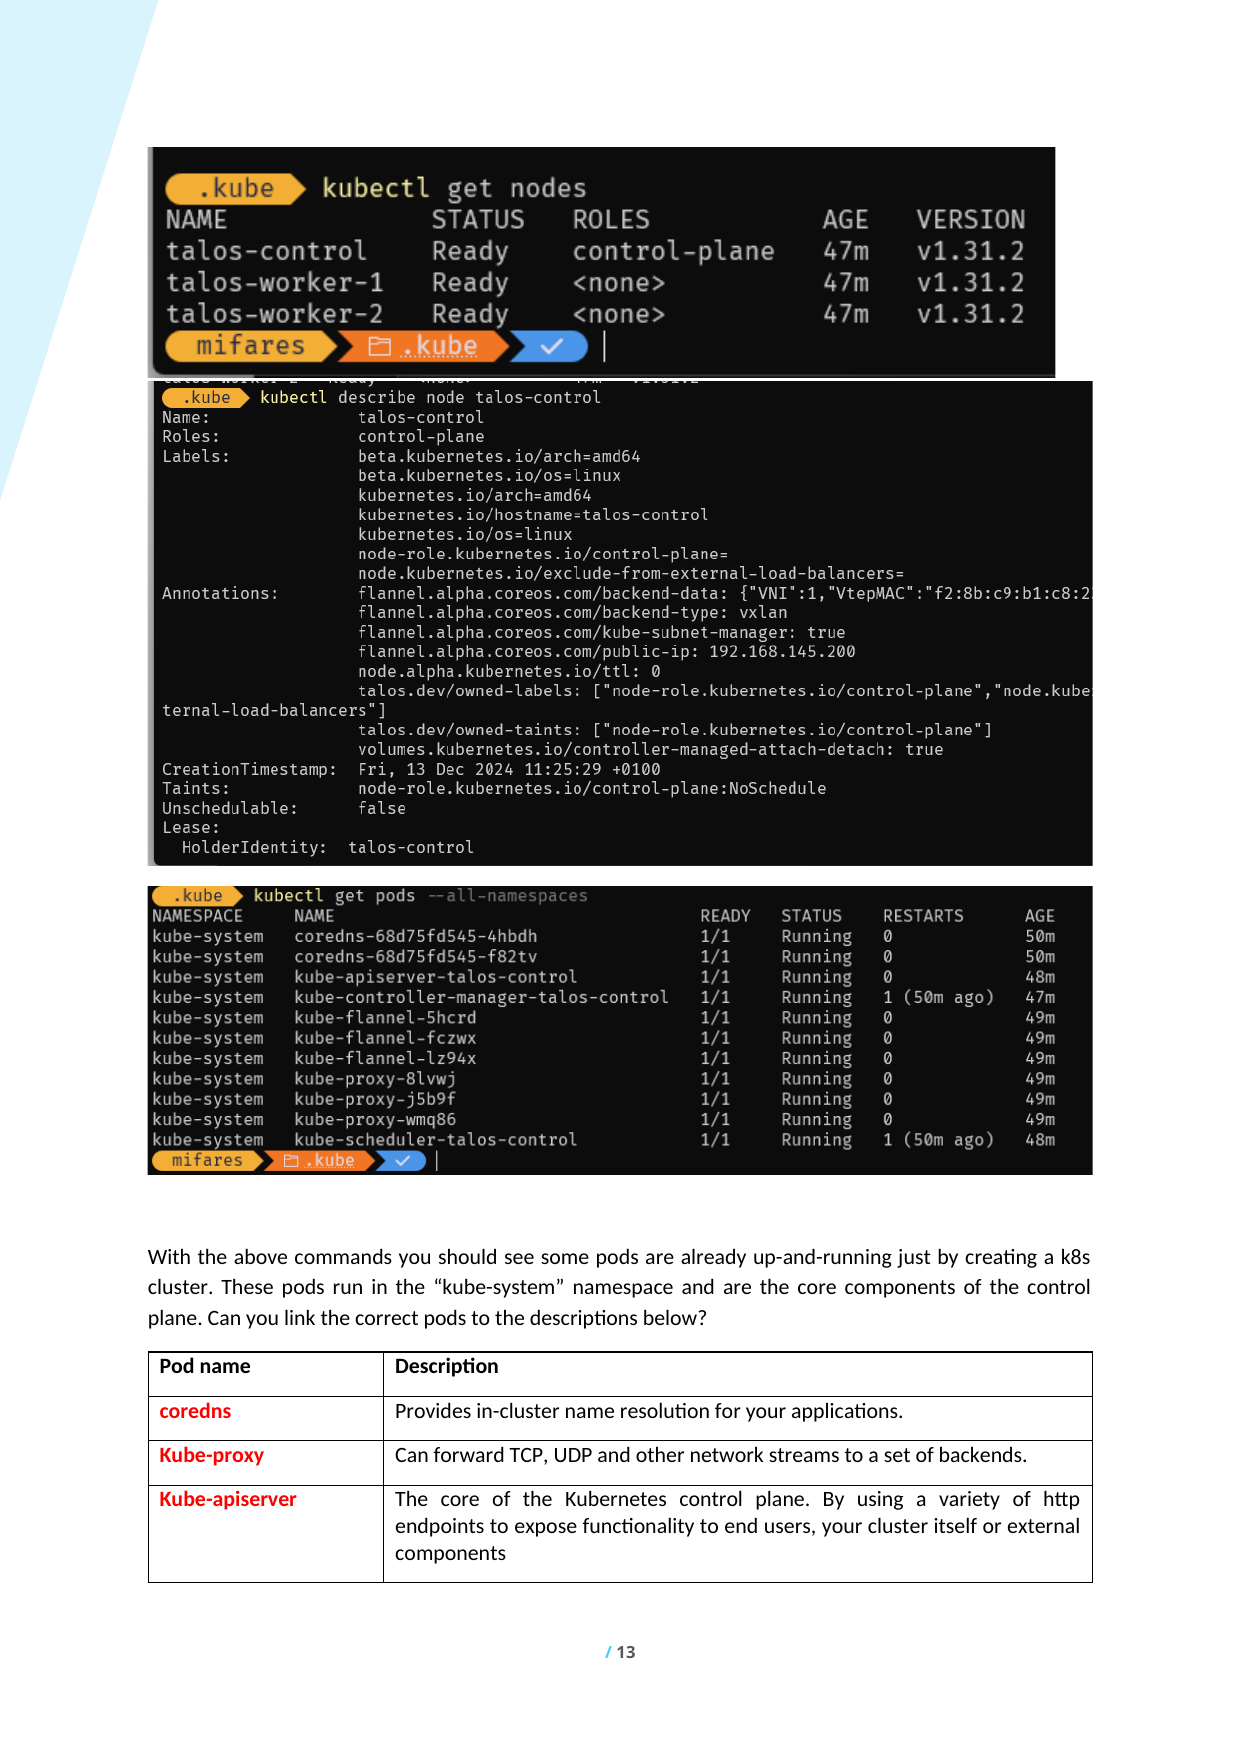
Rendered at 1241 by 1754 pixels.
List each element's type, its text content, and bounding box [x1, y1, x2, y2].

text With the above commands you should see some pods are already up-and-running just by creating a k8s cluster. These pods run in the “kube-system” namespace and are the core components of the control plane. Can you link the correct pods to the descriptions below? [148, 1243, 1093, 1331]
table_header Description [384, 1353, 1092, 1396]
table_cell Provides in-cluster name resolution for your applications. [384, 1397, 1092, 1440]
table_cell Kube-proxy [149, 1441, 383, 1484]
picture [147, 886, 1093, 1175]
table_cell coredns [149, 1397, 383, 1440]
picture [147, 147, 1056, 378]
table_header Pod name [149, 1353, 383, 1396]
picture [147, 381, 1093, 866]
table_cell Can forward TCP, UDP and other network streams to a set of backends. [384, 1441, 1092, 1484]
table_cell Kube-apiserver [149, 1486, 383, 1582]
table_cell The core of the Kubernetes control plane. By using a variety of http endpoints to expose functionality to end users, your cluster itself or external components [384, 1486, 1092, 1582]
